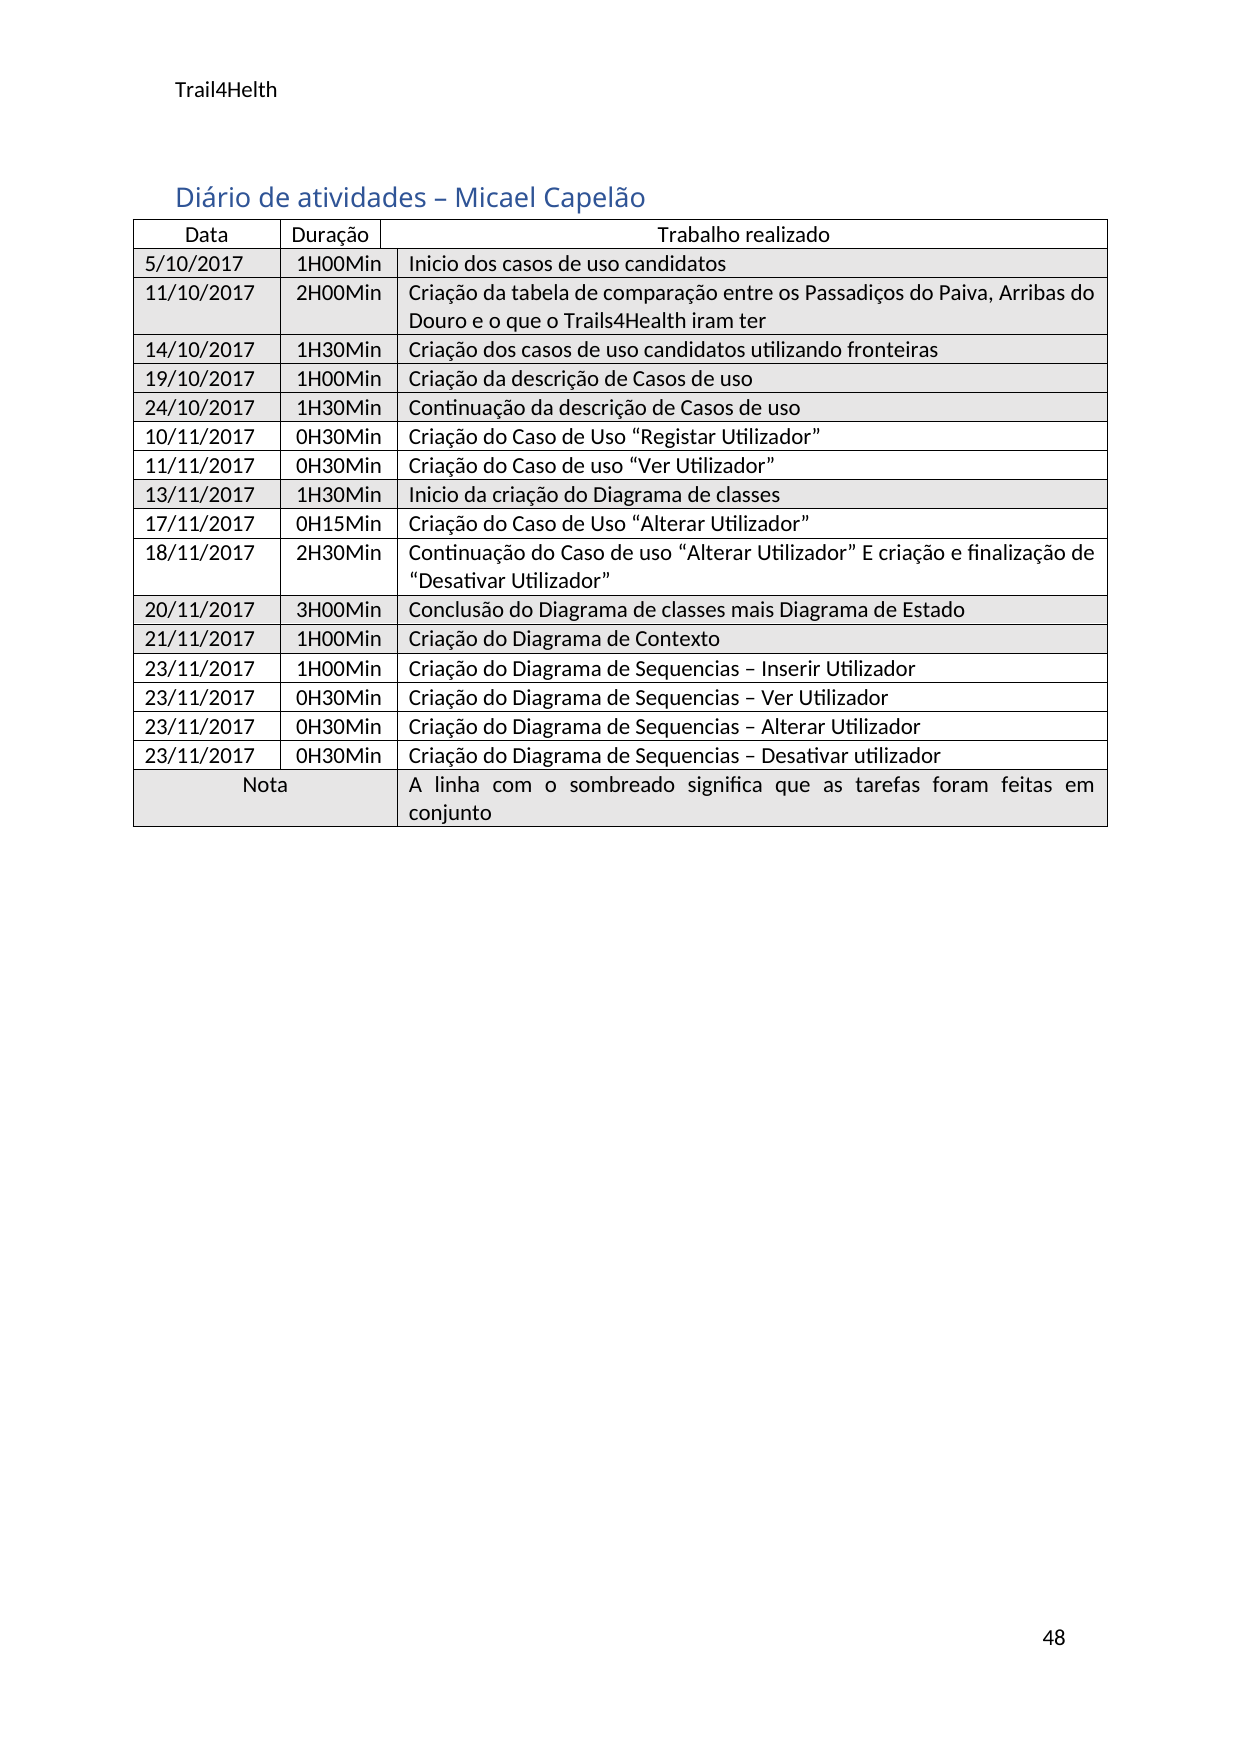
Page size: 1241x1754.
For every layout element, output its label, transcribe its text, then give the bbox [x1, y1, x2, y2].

table_cell 11/11/2017 [134, 451, 280, 479]
table_cell Criação da descrição de Casos de uso [398, 364, 1107, 392]
table_cell Continuação da descrição de Casos de uso [398, 393, 1107, 421]
table_cell 1H00Min [281, 249, 397, 277]
table_cell Criação do Caso de Uso “Alterar Utilizador” [398, 509, 1107, 537]
table_cell 18/11/2017 [134, 539, 280, 594]
table_cell 17/11/2017 [134, 509, 280, 537]
table_cell 1H00Min [281, 364, 397, 392]
table_cell 1H00Min [281, 654, 397, 682]
table_cell Nota [134, 770, 397, 826]
table_cell 19/10/2017 [134, 364, 280, 392]
subtitle Diário de atividades – Micael Capelão [175, 179, 1065, 216]
table_cell Criação do Diagrama de Sequencias – Desativar utilizador [398, 741, 1107, 769]
table_cell 1H30Min [281, 335, 397, 363]
table_cell 2H00Min [281, 278, 397, 334]
table_cell 21/11/2017 [134, 625, 280, 653]
table_header Data [134, 220, 280, 248]
table_cell 3H00Min [281, 596, 397, 623]
table_cell Criação da tabela de comparação entre os Passadiços do Paiva, Arribas do Douro e o que o Trails4Health iram ter [398, 278, 1107, 334]
table_cell A linha com o sombreado significa que as tarefas foram feitas em conjunto [398, 770, 1107, 826]
table_cell 1H30Min [281, 393, 397, 421]
table_header Duração [281, 220, 380, 248]
table_cell Criação do Diagrama de Sequencias – Alterar Utilizador [398, 712, 1107, 740]
table_cell Criação do Caso de Uso “Registar Utilizador” [398, 422, 1107, 450]
table_cell 24/10/2017 [134, 393, 280, 421]
table_cell 13/11/2017 [134, 480, 280, 508]
table_cell 5/10/2017 [134, 249, 280, 277]
table_cell 11/10/2017 [134, 278, 280, 334]
table_cell Inicio da criação do Diagrama de classes [398, 480, 1107, 508]
table_cell Criação do Diagrama de Sequencias – Ver Utilizador [398, 683, 1107, 711]
table_cell 0H30Min [281, 451, 397, 479]
table_cell 23/11/2017 [134, 741, 280, 769]
table_cell Criação dos casos de uso candidatos utilizando fronteiras [398, 335, 1107, 363]
table_cell 1H30Min [281, 480, 397, 508]
table_cell 0H30Min [281, 741, 397, 769]
table_cell 0H30Min [281, 683, 397, 711]
table_cell Criação do Diagrama de Contexto [398, 625, 1107, 653]
table_cell Criação do Caso de uso “Ver Utilizador” [398, 451, 1107, 479]
table_cell Continuação do Caso de uso “Alterar Utilizador” E criação e finalização de “Desativar Utilizador” [398, 539, 1107, 594]
table_header Trabalho realizado [381, 220, 1107, 248]
table_cell 23/11/2017 [134, 712, 280, 740]
table_cell 23/11/2017 [134, 654, 280, 682]
table_cell Inicio dos casos de uso candidatos [398, 249, 1107, 277]
table_cell 1H00Min [281, 625, 397, 653]
table_cell 0H15Min [281, 509, 397, 537]
table_cell Criação do Diagrama de Sequencias – Inserir Utilizador [398, 654, 1107, 682]
table_cell Conclusão do Diagrama de classes mais Diagrama de Estado [398, 596, 1107, 623]
table_cell 20/11/2017 [134, 596, 280, 623]
table_cell 0H30Min [281, 422, 397, 450]
table_cell 0H30Min [281, 712, 397, 740]
table_cell 14/10/2017 [134, 335, 280, 363]
table_cell 2H30Min [281, 539, 397, 594]
table_cell 23/11/2017 [134, 683, 280, 711]
table_cell 10/11/2017 [134, 422, 280, 450]
